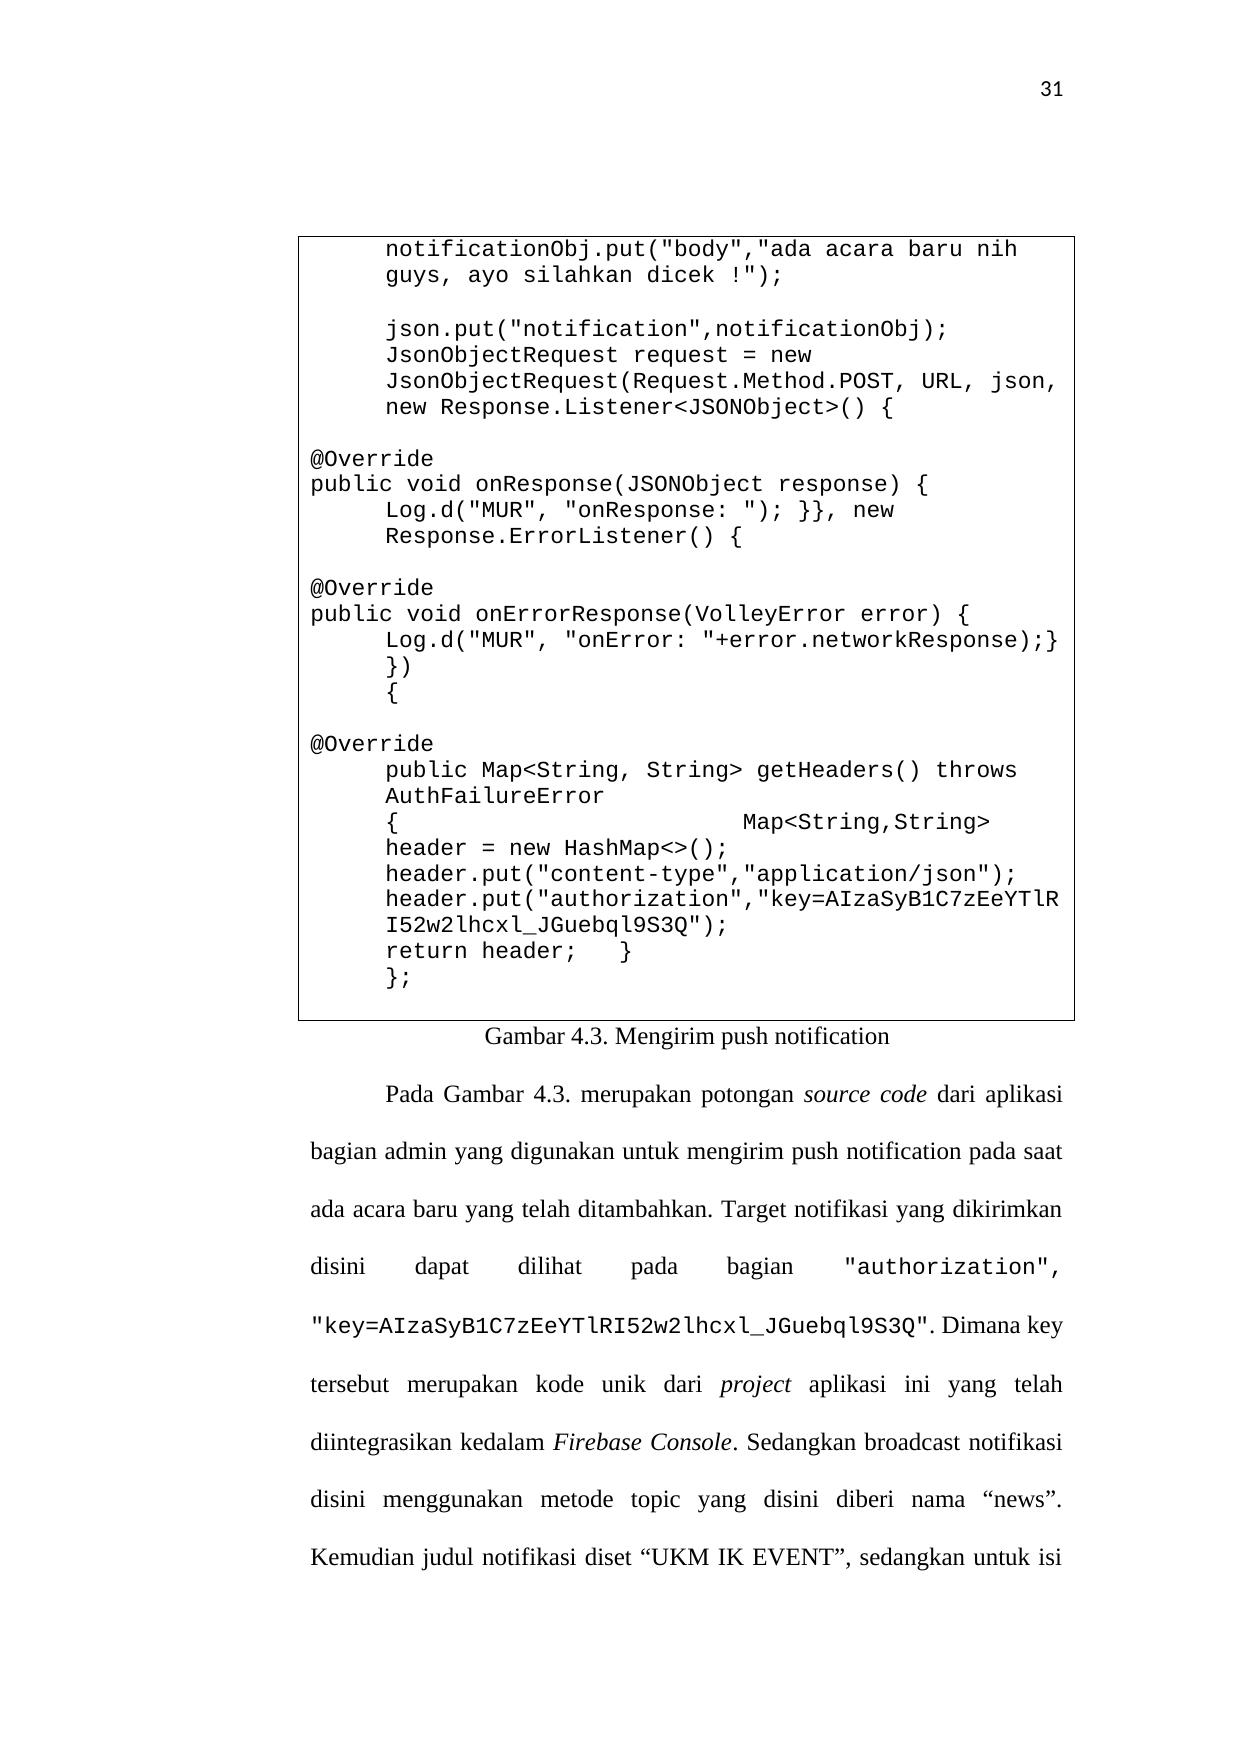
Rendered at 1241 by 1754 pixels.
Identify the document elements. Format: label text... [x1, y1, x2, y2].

list Gambar 4.3. Mengirim push notification [236, 1021, 1063, 1050]
